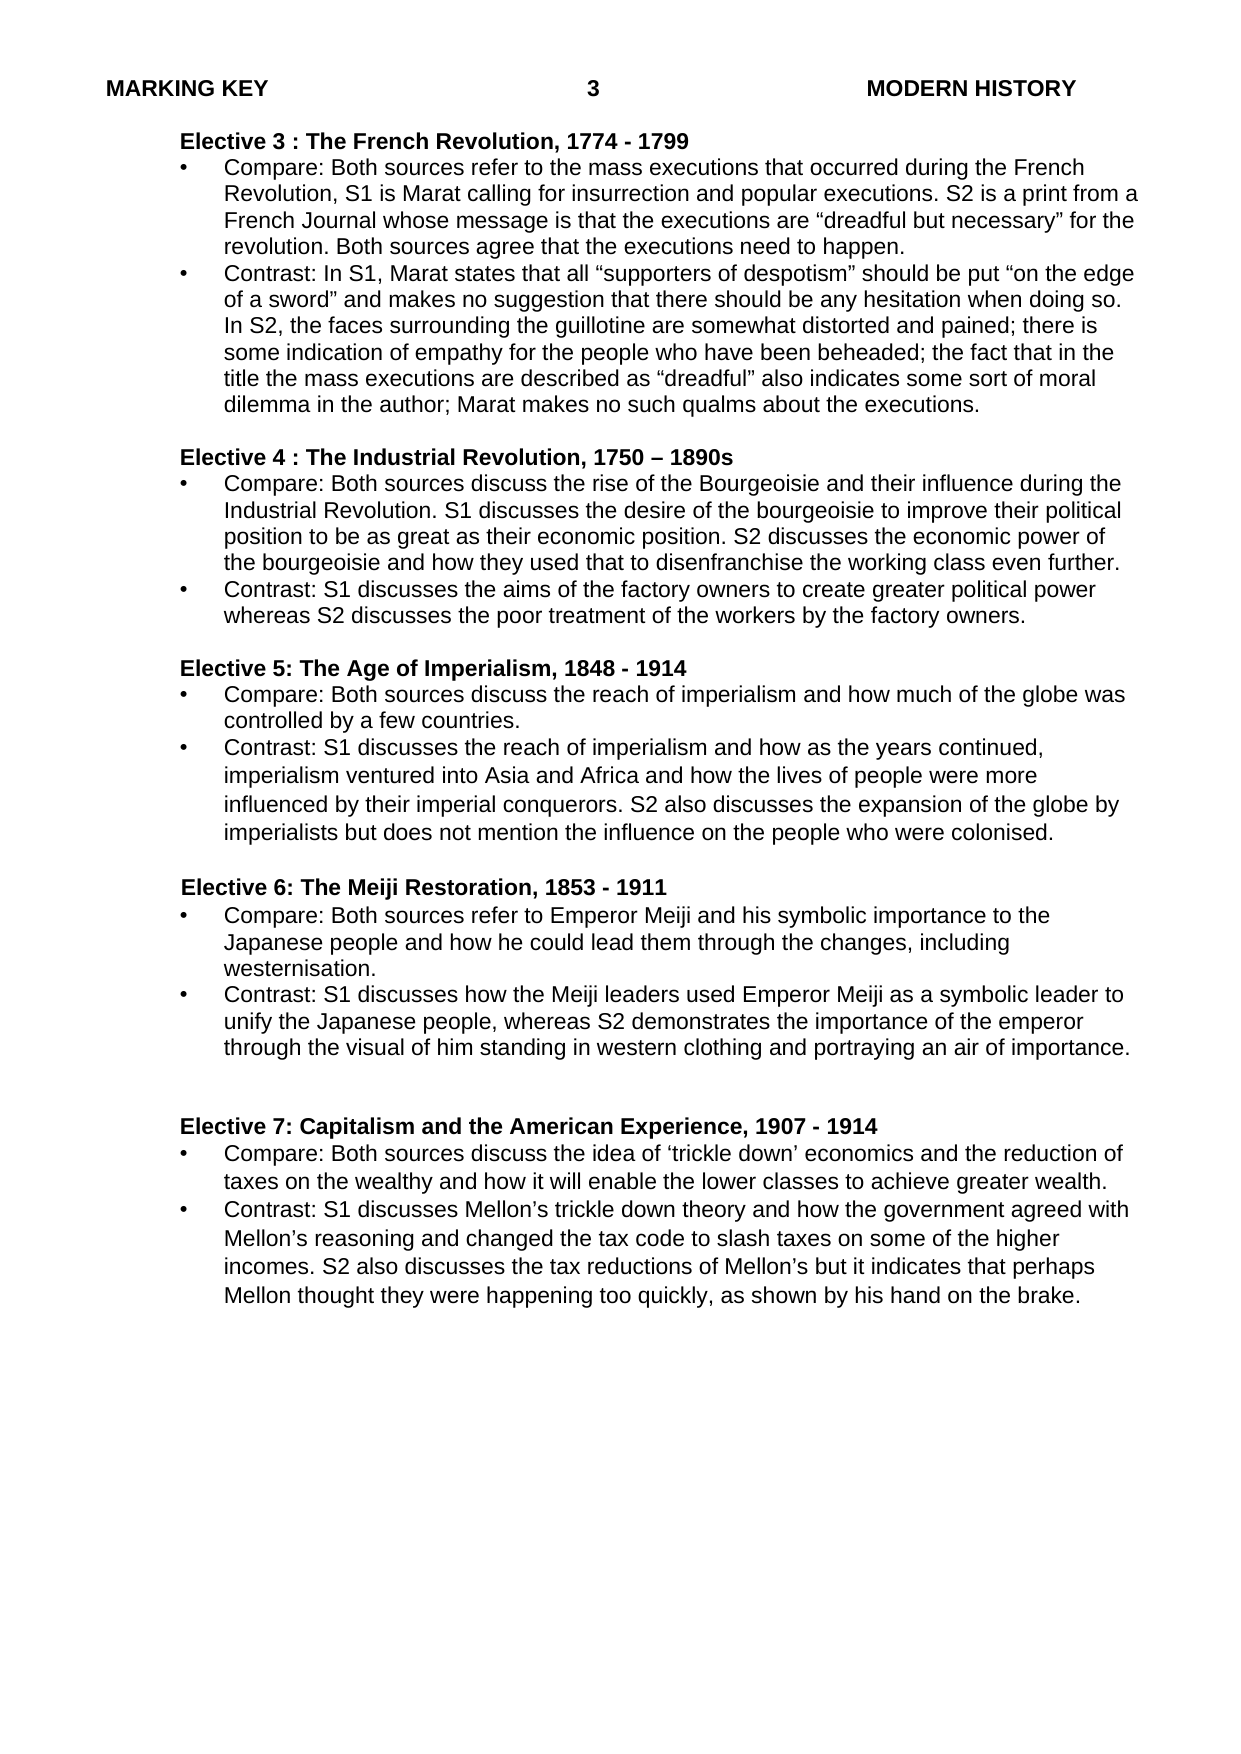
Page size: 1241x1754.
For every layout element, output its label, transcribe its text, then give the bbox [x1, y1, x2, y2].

text Compare: Both sources refer to the mass executions that occurred during the French Revolution, S1 is Marat calling for insurrection and popular executions. S2 is a print from a French Journal whose message is that the executions are “dreadful but necessary” for the revolution. Both sources agree that the executions need to happen. [179, 154, 1140, 259]
text Compare: Both sources discuss the reach of imperialism and how much of the globe was controlled by a few countries. [179, 681, 1140, 734]
list Elective 7: Capitalism and the American Experience, 1907 - 1914 [179, 1113, 1140, 1139]
text Elective 3 : The French Revolution, 1774 - 1799 [179, 128, 1140, 154]
text Contrast: S1 discusses the reach of imperialism and how as the years continued, imperialism ventured into Asia and Africa and how the lives of people were more influenced by their imperial conquerors. S2 also discusses the expansion of the globe by imperialists but does not mention the influence on the people who were colonised. [179, 734, 1140, 846]
text Compare: Both sources refer to Emperor Meiji and his symbolic importance to the Japanese people and how he could lead them through the changes, including westernisation. [179, 902, 1140, 981]
subtitle Elective 6: The Meiji Restoration, 1853 - 1911 [143, 874, 1140, 900]
text Compare: Both sources discuss the rise of the Bourgeoisie and their influence during the Industrial Revolution. S1 discusses the desire of the bourgeoisie to improve their political position to be as great as their economic position. S2 discusses the economic power of the bourgeoisie and how they used that to disenfranchise the working class even further. [179, 470, 1140, 576]
subtitle Elective 4 : The Industrial Revolution, 1750 – 1890s [179, 444, 1140, 470]
text Contrast: In S1, Marat states that all “supporters of despotism” should be put “on the edge of a sword” and makes no suggestion that there should be any hesitation when doing so. In S2, the faces surrounding the guillotine are somewhat distorted and pained; there is some indication of empathy for the people who have been beheaded; the fact that in the title the mass executions are described as “dreadful” also indicates some sort of moral dilemma in the author; Marat makes no such qualms about the executions. [179, 259, 1140, 418]
text Contrast: S1 discusses Mellon’s trickle down theory and how the government agreed with Mellon’s reasoning and changed the tax code to slash taxes on some of the higher incomes. S2 also discusses the tax reductions of Mellon’s but it indicates that perhaps Mellon thought they were happening too quickly, as shown by his hand on the brake. [179, 1196, 1140, 1308]
subtitle Elective 5: The Age of Imperialism, 1848 - 1914 [179, 655, 1140, 681]
text Contrast: S1 discusses how the Meiji leaders used Emperor Meiji as a symbolic leader to unify the Japanese people, whereas S2 demonstrates the importance of the emperor through the visual of him standing in western clothing and portraying an air of importance. [179, 981, 1140, 1113]
text Contrast: S1 discusses the aims of the factory owners to create greater political power whereas S2 discusses the poor treatment of the workers by the factory owners. [179, 576, 1140, 628]
text Compare: Both sources discuss the idea of ‘trickle down’ economics and the reduction of taxes on the wealthy and how it will enable the lower classes to achieve greater wealth. [179, 1139, 1140, 1194]
